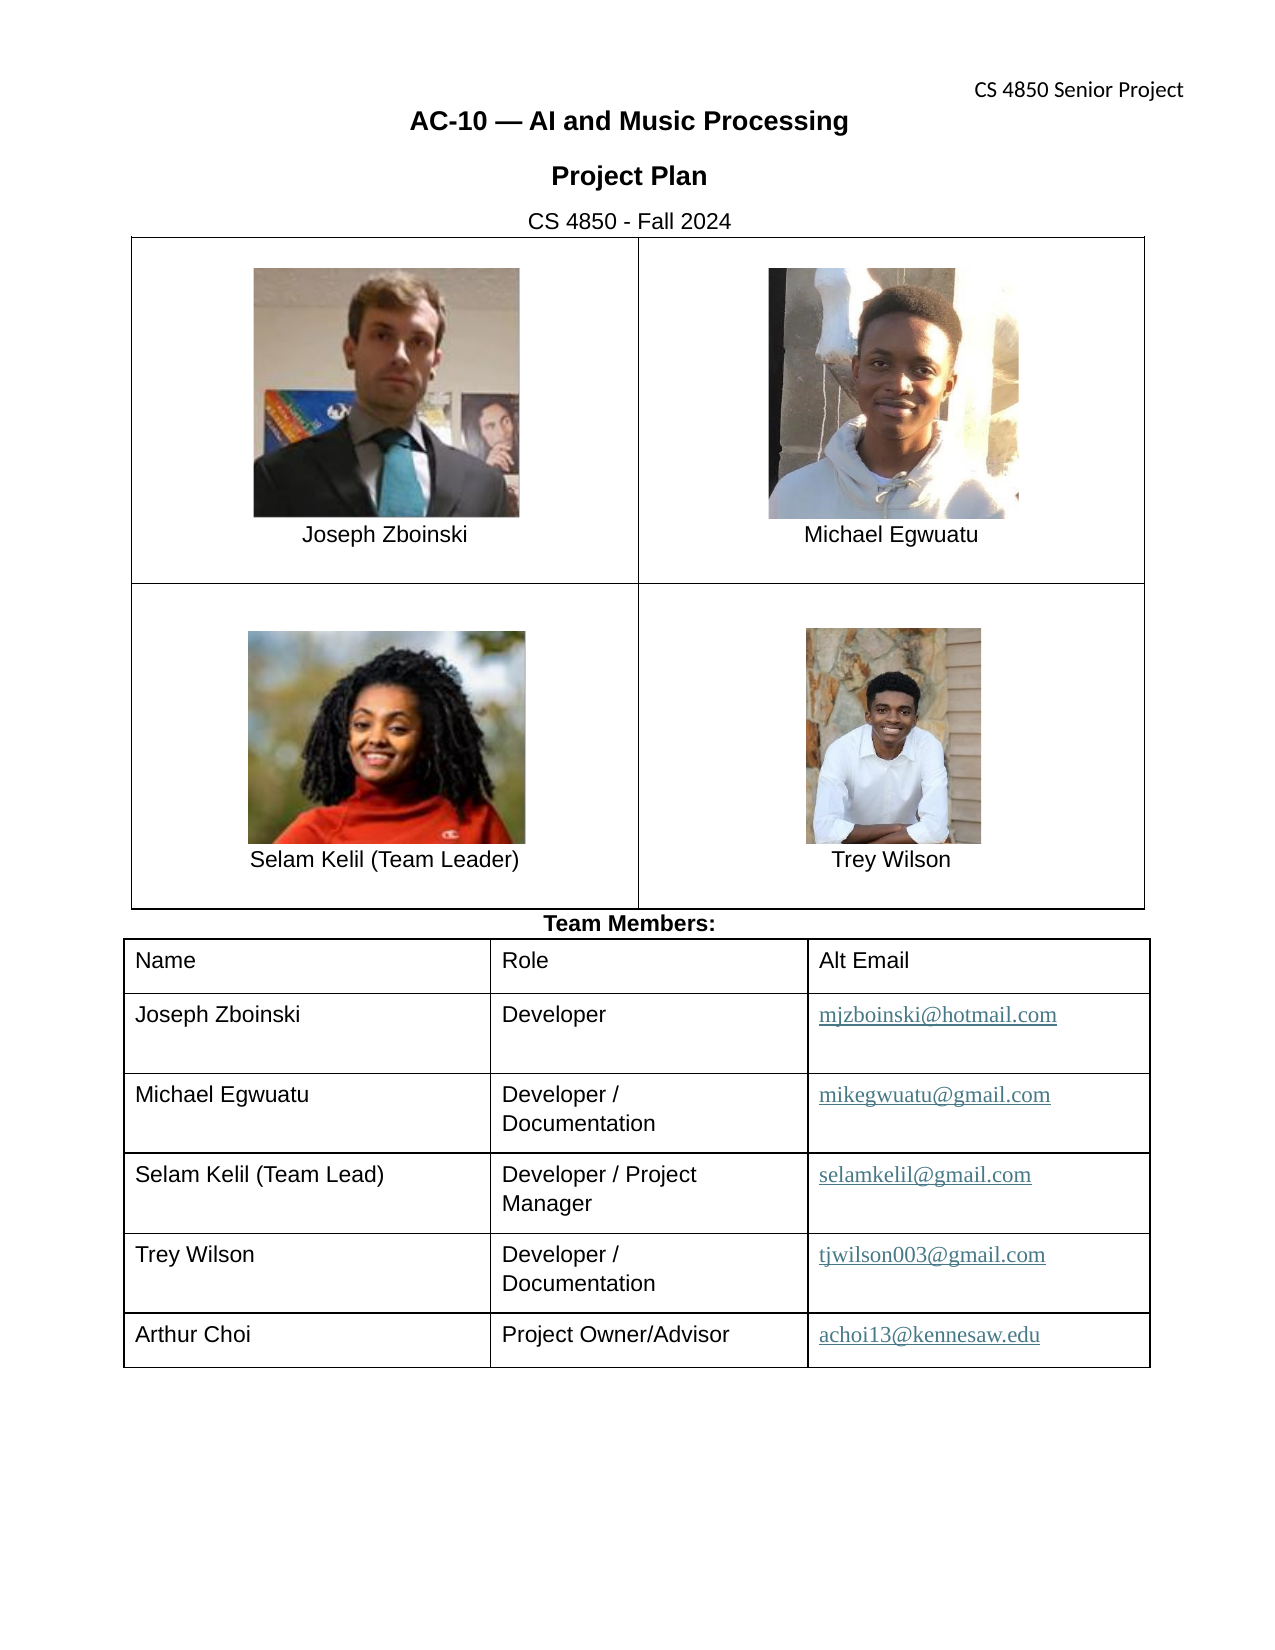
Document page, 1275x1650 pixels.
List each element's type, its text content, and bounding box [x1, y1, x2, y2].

table_cell achoi13@kennesaw.edu [809, 1314, 1149, 1367]
table_cell mjzboinski@hotmail.com [809, 994, 1149, 1072]
table_cell Joseph Zboinski [125, 994, 490, 1072]
text Team Members: [75, 909, 1184, 936]
table_cell Developer / Documentation [491, 1074, 807, 1152]
picture [806, 628, 982, 844]
table_header Role [491, 940, 807, 993]
table_header Alt Email [809, 940, 1149, 993]
text Project Plan [75, 160, 1184, 191]
picture [768, 268, 1019, 519]
text CS 4850 - Fall 2024 [75, 208, 1184, 234]
text AC-10 — AI and Music Processing [75, 105, 1184, 136]
table_cell Developer / Project Manager [491, 1154, 807, 1232]
table_cell Selam Kelil (Team Lead) [125, 1154, 490, 1232]
table_cell Trey Wilson [639, 584, 1144, 908]
picture [248, 631, 527, 844]
table_cell Trey Wilson [125, 1234, 490, 1312]
table_cell Michael Egwuatu [125, 1074, 490, 1152]
table_cell mikegwuatu@gmail.com [809, 1074, 1149, 1152]
text CS 4850 Senior Project [75, 75, 1184, 103]
table_header Name [125, 940, 490, 993]
picture [253, 268, 521, 519]
table_header Joseph Zboinski [132, 238, 638, 582]
table_cell Project Owner/Advisor [491, 1314, 807, 1367]
table_cell Developer [491, 994, 807, 1072]
table_header Michael Egwuatu [639, 238, 1144, 582]
table_cell selamkelil@gmail.com [809, 1154, 1149, 1232]
table_cell Selam Kelil (Team Leader) [132, 584, 638, 908]
table_cell Developer / Documentation [491, 1234, 807, 1312]
table_cell tjwilson003@gmail.com [809, 1234, 1149, 1312]
table_cell Arthur Choi [125, 1314, 490, 1367]
